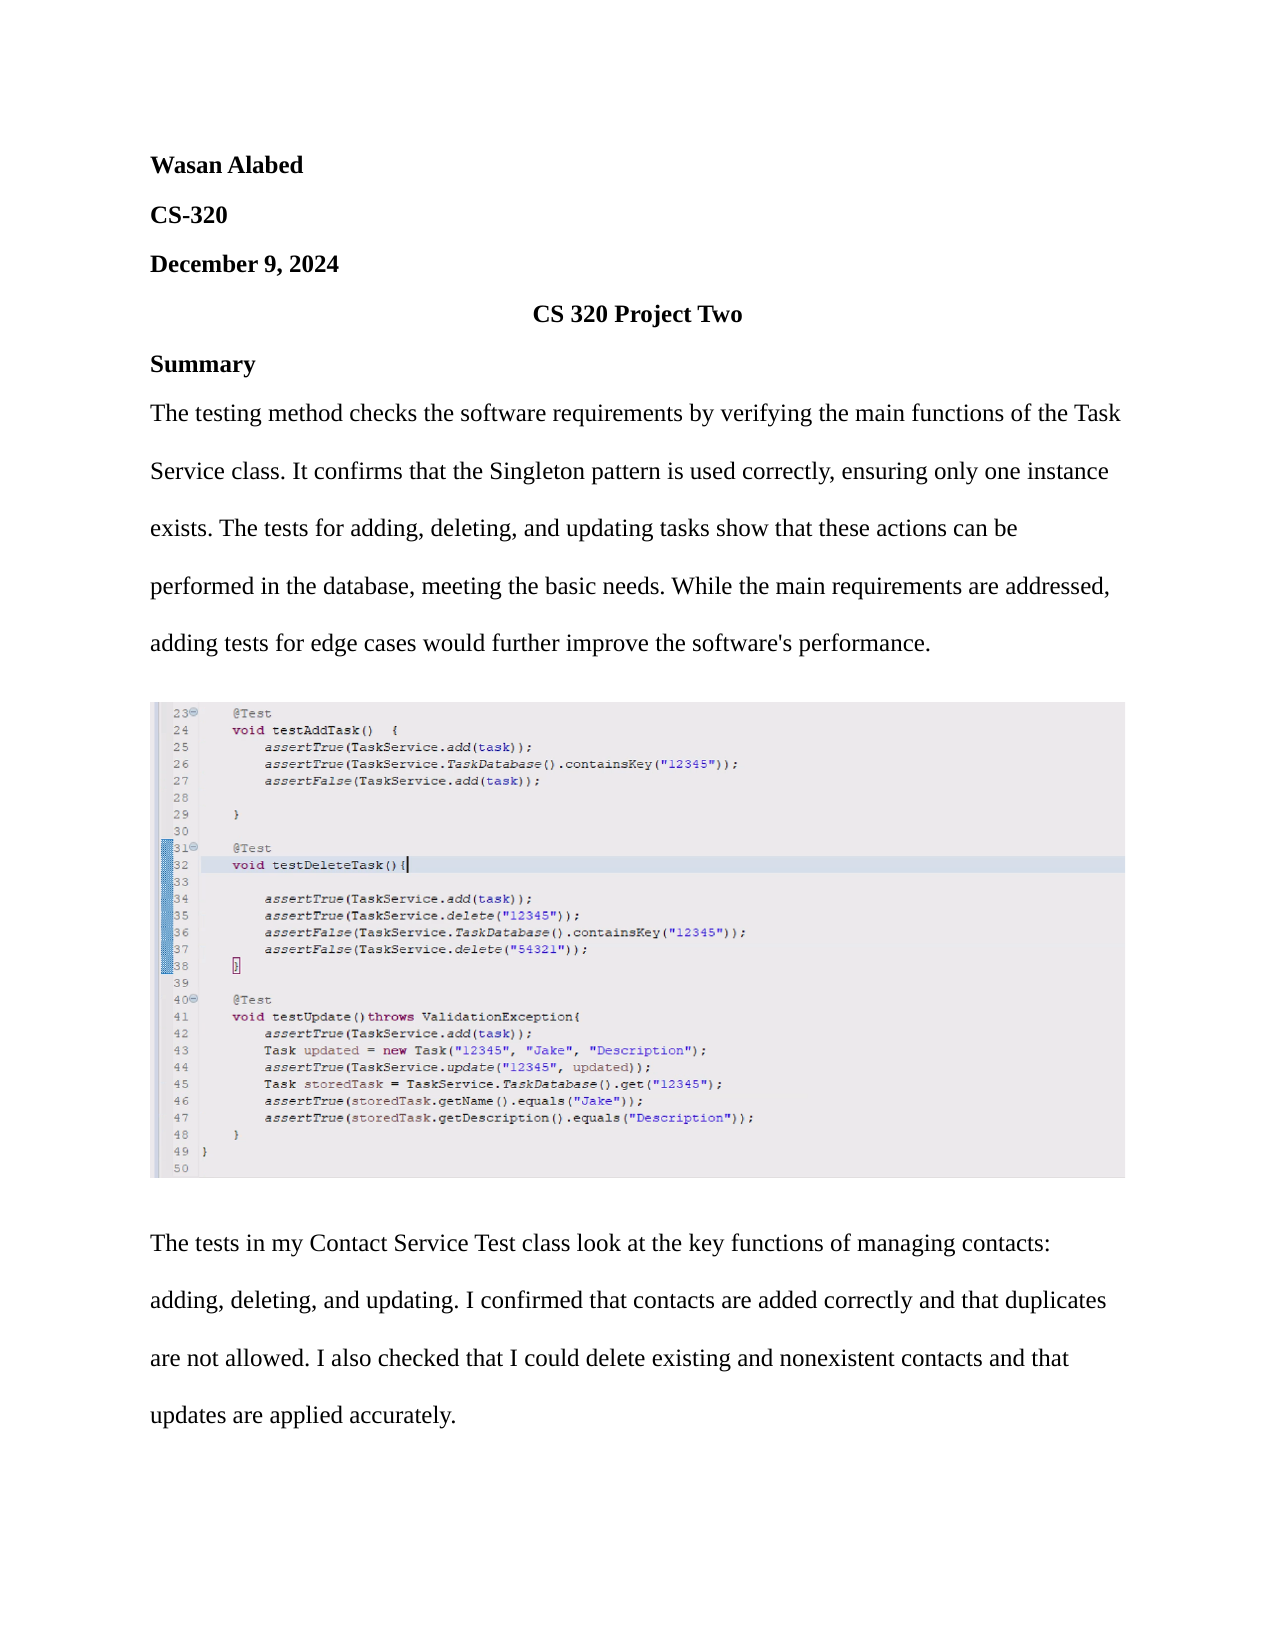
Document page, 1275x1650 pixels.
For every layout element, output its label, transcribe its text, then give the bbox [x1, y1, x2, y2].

text CS 320 Project Two [150, 299, 1125, 328]
text Wasan Alabed [150, 150, 1125, 179]
text CS-320 [150, 200, 1125, 228]
text The tests in my Contact Service Test class look at the key functions of managing contacts: adding, deleting, and updating. I confirmed that contacts are added correctly and that duplicates are not allowed. I also checked that I could delete existing and nonexistent contacts and that updates are applied accurately. [150, 1228, 1125, 1429]
text Summary [150, 349, 1125, 377]
text December 9, 2024 [150, 249, 1125, 278]
picture [150, 702, 1125, 1178]
text The testing method checks the software requirements by verifying the main functions of the Task Service class. It confirms that the Singleton pattern is used correctly, ensuring only one instance exists. The tests for adding, deleting, and updating tasks show that these actions can be performed in the database, meeting the basic needs. While the main requirements are addressed, adding tests for edge cases would further improve the software's performance. [150, 398, 1125, 657]
